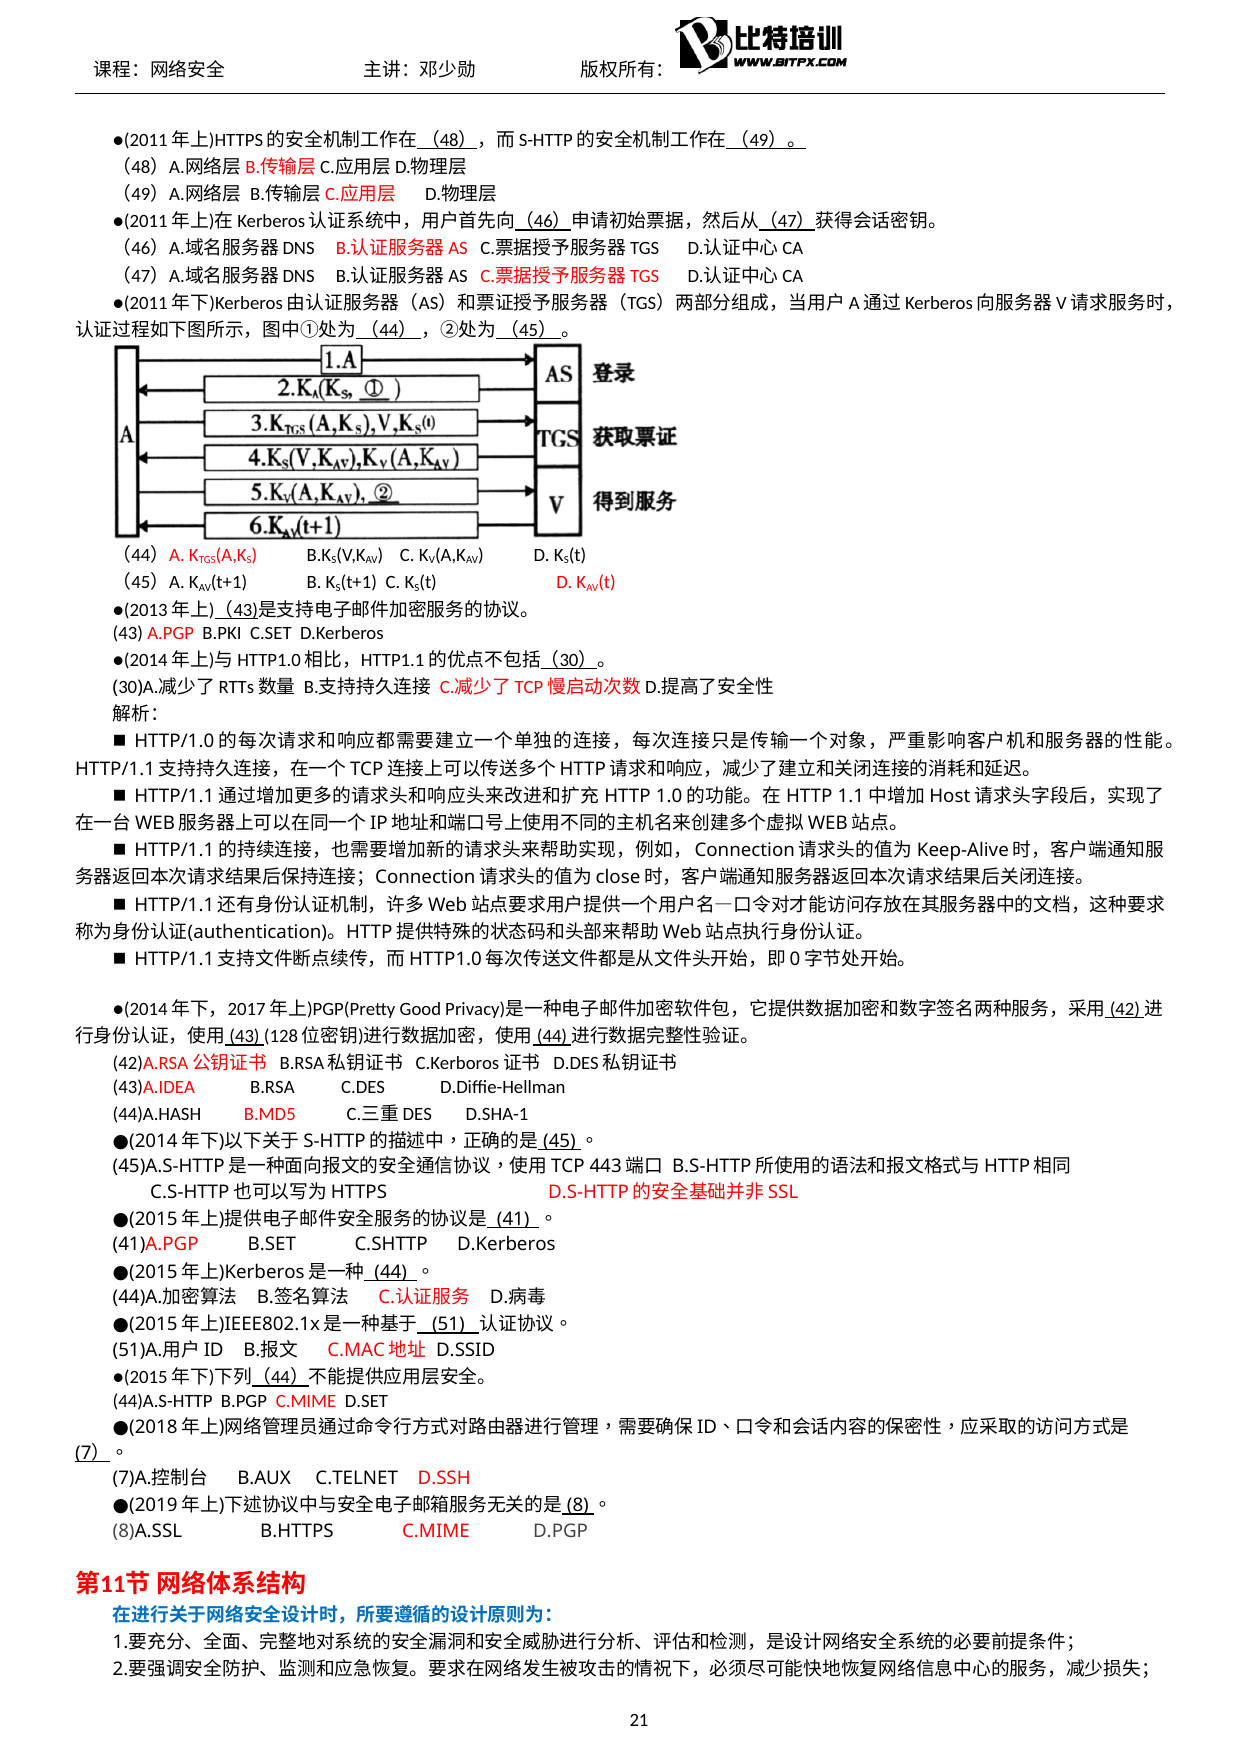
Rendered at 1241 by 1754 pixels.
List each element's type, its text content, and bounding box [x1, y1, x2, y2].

text (44)A.加密算法 B.签名算法 C.认证服务 D.病毒 [75, 1283, 1165, 1309]
text （49）A.网络层 B.传输层C.应用层 D.物理层 [75, 179, 1165, 206]
text （48）A.网络层 B.传输层C.应用层D.物理层 [75, 151, 1165, 179]
text (44)A.S-HTTP B.PGP C.MIME D.SET [75, 1389, 1165, 1412]
text (45)A.S-HTTP是一种面向报文的安全通信协议，使用TCP 443端口 B.S-HTTP所使用的语法和报文格式与HTTP相同 [75, 1152, 1165, 1178]
text C.S-HTTP也可以写为HTTPS D.S-HTTP的安全基础并非SSL [75, 1178, 1165, 1203]
text ●(2019年上)下述协议中与安全电子邮箱服务无关的是 (8) 。 [75, 1490, 1165, 1517]
text ●(2018年上)网络管理员通过命令行方式对路由器进行管理，需要确保ID、口令和会话内容的保密性，应采取的访问方式是(7）。 [75, 1412, 1165, 1464]
text HTTP/1.1还有身份认证机制，许多Web站点要求用户提供一个用户名—口令对才能访问存放在其服务器中的文档，这种要求称为身份认证(authentication)。HTTP提供特殊的状态码和头部来帮助Web站点执行身份认证。 [75, 889, 1165, 943]
subtitle 要充分、全面、完整地对系统的安全漏洞和安全威胁进行分析、评估和检测，是设计网络安全系统的必要前提条件； [75, 1626, 1165, 1654]
text (43) A.PGP B.PKI C.SET D.Kerberos [75, 622, 1165, 644]
text ●(2014年上)与HTTP1.0相比，HTTP1.1的优点不包括（30）。 [75, 644, 1165, 672]
text (41)A.PGP B.SET C.SHTTP D.Kerberos [75, 1231, 1165, 1256]
text (44)A.HASH B.MD5 C.三重DES D.SHA-1 [75, 1098, 1165, 1125]
text （46）A.域名服务器DNS B.认证服务器AS C.票据授予服务器TGS D.认证中心CA [75, 233, 1165, 260]
text ●(2011年上)在Kerberos认证系统中，用户首先向（46）申请初始票据，然后从（47）获得会话密钥。 [75, 206, 1165, 233]
text (8)A.SSL B.HTTPS C.MIME D.PGP [75, 1517, 1165, 1543]
text (42)A.RSA公钥证书 B.RSA私钥证书 C.Kerboros证书 D.DES私钥证书 [75, 1048, 1165, 1075]
text ●(2015年上)提供电子邮件安全服务的协议是 (41) 。 [75, 1203, 1165, 1231]
text HTTP/1.1的持续连接，也需要增加新的请求头来帮助实现，例如，Connection请求头的值为Keep-Alive时，客户端通知服务器返回本次请求结果后保持连接；Connection请求头的值为close时，客户端通知服务器返回本次请求结果后关闭连接。 [75, 835, 1165, 889]
subtitle 要强调安全防护、监测和应急恢复。要求在网络发生被攻击的情祝下，必须尽可能快地恢复网络信息中心的服务，减少损失； [75, 1654, 1165, 1681]
subtitle 网络体系结构 [75, 1563, 1165, 1599]
text （45）A. KAV(t+1) B. KS(t+1) C. KS(t) D. KAV(t) [75, 567, 1165, 594]
text (30)A.减少了RTTs数量 B.支持持久连接 C.减少了TCP慢启动次数 D.提高了安全性 [75, 672, 1165, 699]
text ●(2013年上)（43)是支持电子邮件加密服务的协议。 [75, 594, 1165, 622]
text (7)A.控制台 B.AUX C.TELNET D.SSH [75, 1464, 1165, 1490]
text （47）A.域名服务器DNS B.认证服务器AS C.票据授予服务器TGS D.认证中心CA [75, 260, 1165, 287]
text ●(2015年下)下列（44）不能提供应用层安全。 [75, 1362, 1165, 1389]
text HTTP/1.1通过增加更多的请求头和响应头来改进和扩充HTTP 1.0的功能。在HTTP 1.1中增加Host请求头字段后，实现了在一台WEB服务器上可以在同一个IP地址和端口号上使用不同的主机名来创建多个虚拟WEB站点。 [75, 780, 1165, 835]
text ●(2015年上)IEEE802.1x是一种基于 (51) 认证协议。 [75, 1309, 1165, 1336]
text HTTP/1.1支持文件断点续传，而HTTP1.0每次传送文件都是从文件头开始，即0字节处开始。 [75, 943, 1165, 971]
text (51)A.用户ID B.报文 C.MAC地址 D.SSID [75, 1336, 1165, 1362]
text (43)A.IDEA B.RSA C.DES D.Diffie-Hellman [75, 1075, 1165, 1098]
text ●(2014年下，2017年上)PGP(Pretty Good Privacy)是一种电子邮件加密软件包，它提供数据加密和数字签名两种服务，采用 (42) 进行身份认证，使用 (43) (128位密钥)进行数据加密，使用 (44) 进行数据完整性验证。 [75, 994, 1165, 1048]
picture [112, 341, 679, 540]
text ●(2011年上)HTTPS的安全机制工作在 （48），而S-HTTP的安全机制工作在 （49）。 [75, 124, 1165, 151]
text 解析： [75, 699, 1165, 726]
text ●(2011年下)Kerberos由认证服务器（AS）和票证授予服务器（TGS）两部分组成，当用户A通过Kerberos向服务器V请求服务时，认证过程如下图所示，图中①处为 （44） ，②处为 （45） 。 [75, 287, 1165, 342]
text ●(2015年上)Kerberos是一种 (44) 。 [75, 1256, 1165, 1283]
text 在进行关于网络安全设计时，所要遵循的设计原则为： [75, 1599, 1165, 1626]
text HTTP/1.0的每次请求和响应都需要建立一个单独的连接，每次连接只是传输一个对象，严重影响客户机和服务器的性能。HTTP/1.1支持持久连接，在一个TCP连接上可以传送多个HTTP请求和响应，减少了建立和关闭连接的消耗和延迟。 [75, 726, 1165, 780]
text （44）A. KTGS(A,KS) B.KS(V,KAV) C. KV(A,KAV) D. KS(t) [75, 540, 1165, 567]
text ●(2014年下)以下关于S-HTTP的描述中，正确的是 (45) 。 [75, 1125, 1165, 1152]
picture [675, 17, 850, 76]
